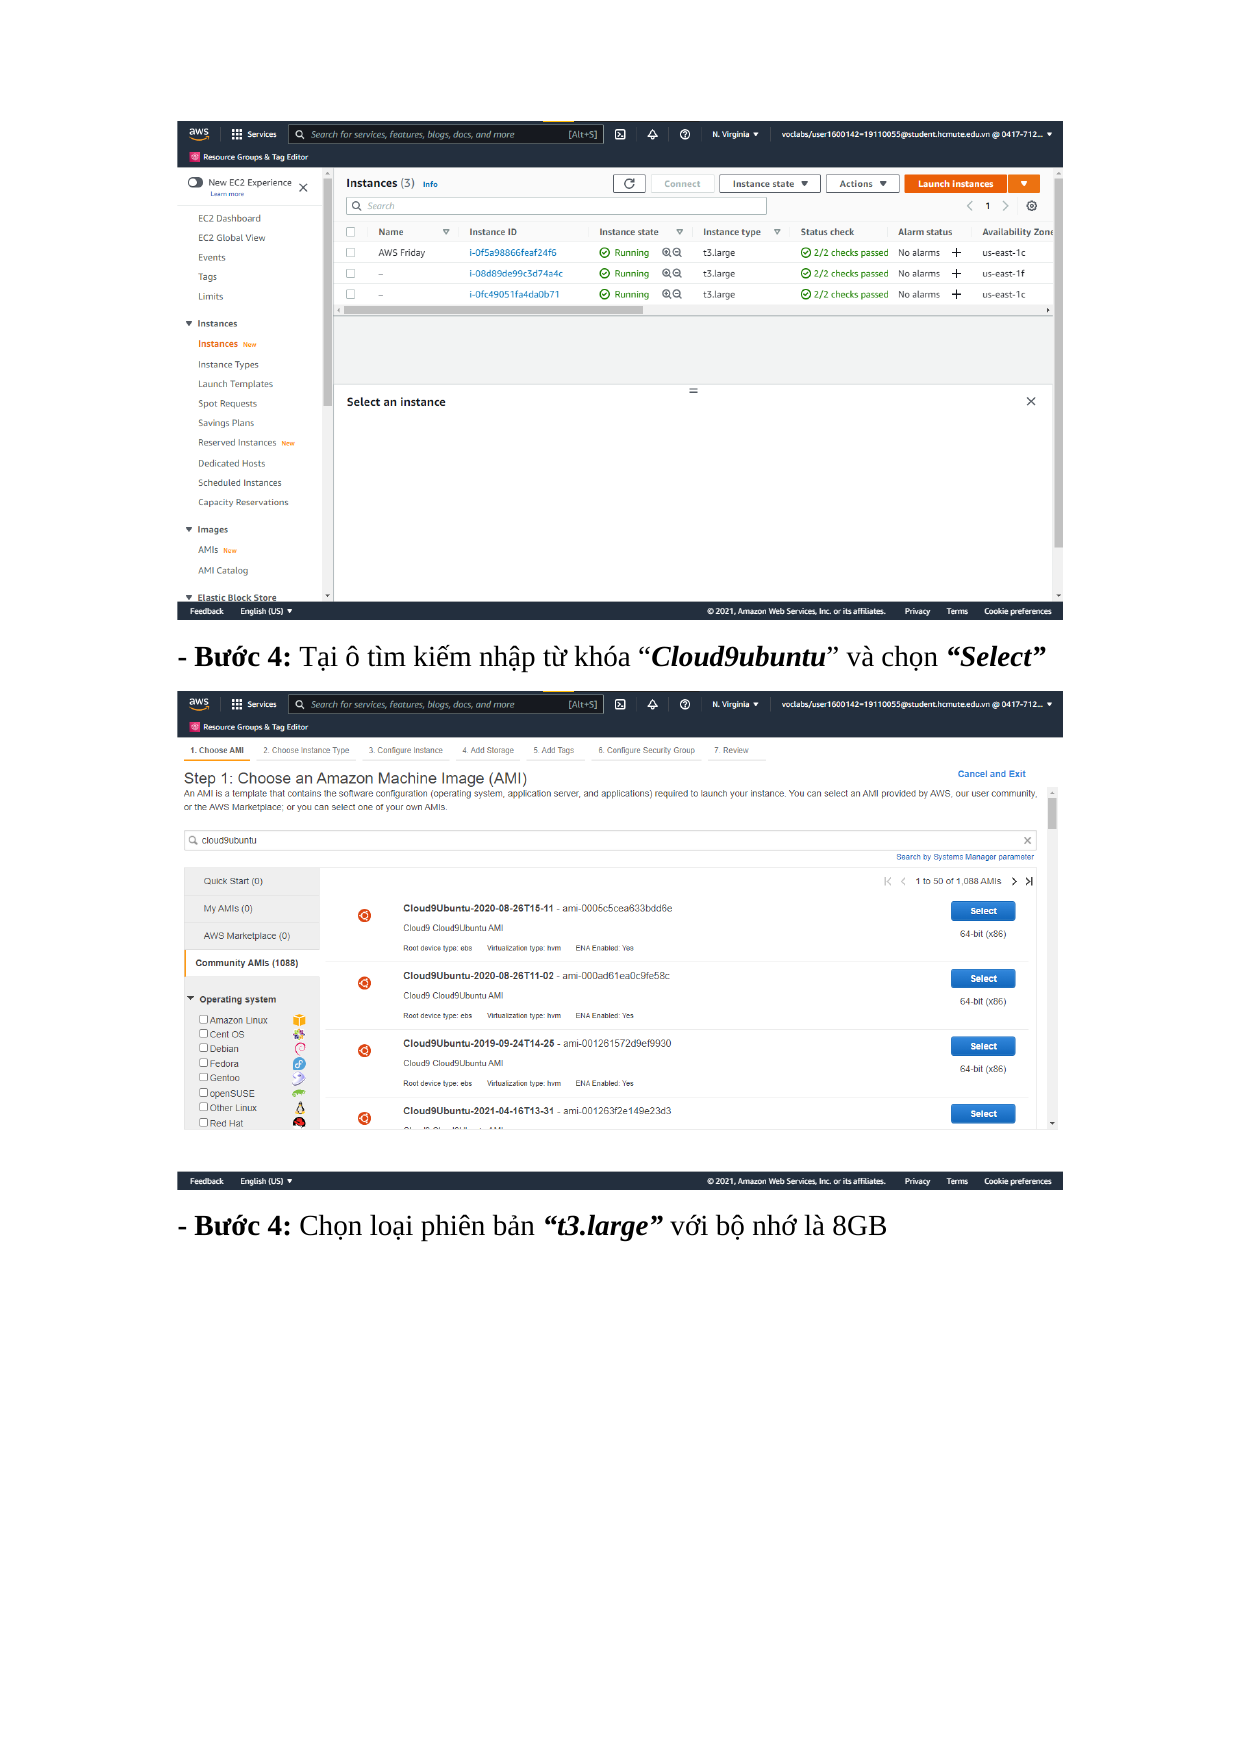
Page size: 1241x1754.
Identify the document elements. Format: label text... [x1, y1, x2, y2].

text - Bước 4: Chọn loại phiên bản “t3.large” với bộ nhớ là 8GB [177, 1208, 1122, 1242]
picture [177, 121, 1063, 620]
text - Bước 4: Tại ô tìm kiếm nhập từ khóa “Cloud9ubuntu” và chọn “Select” [177, 639, 1122, 672]
picture [177, 691, 1063, 1190]
